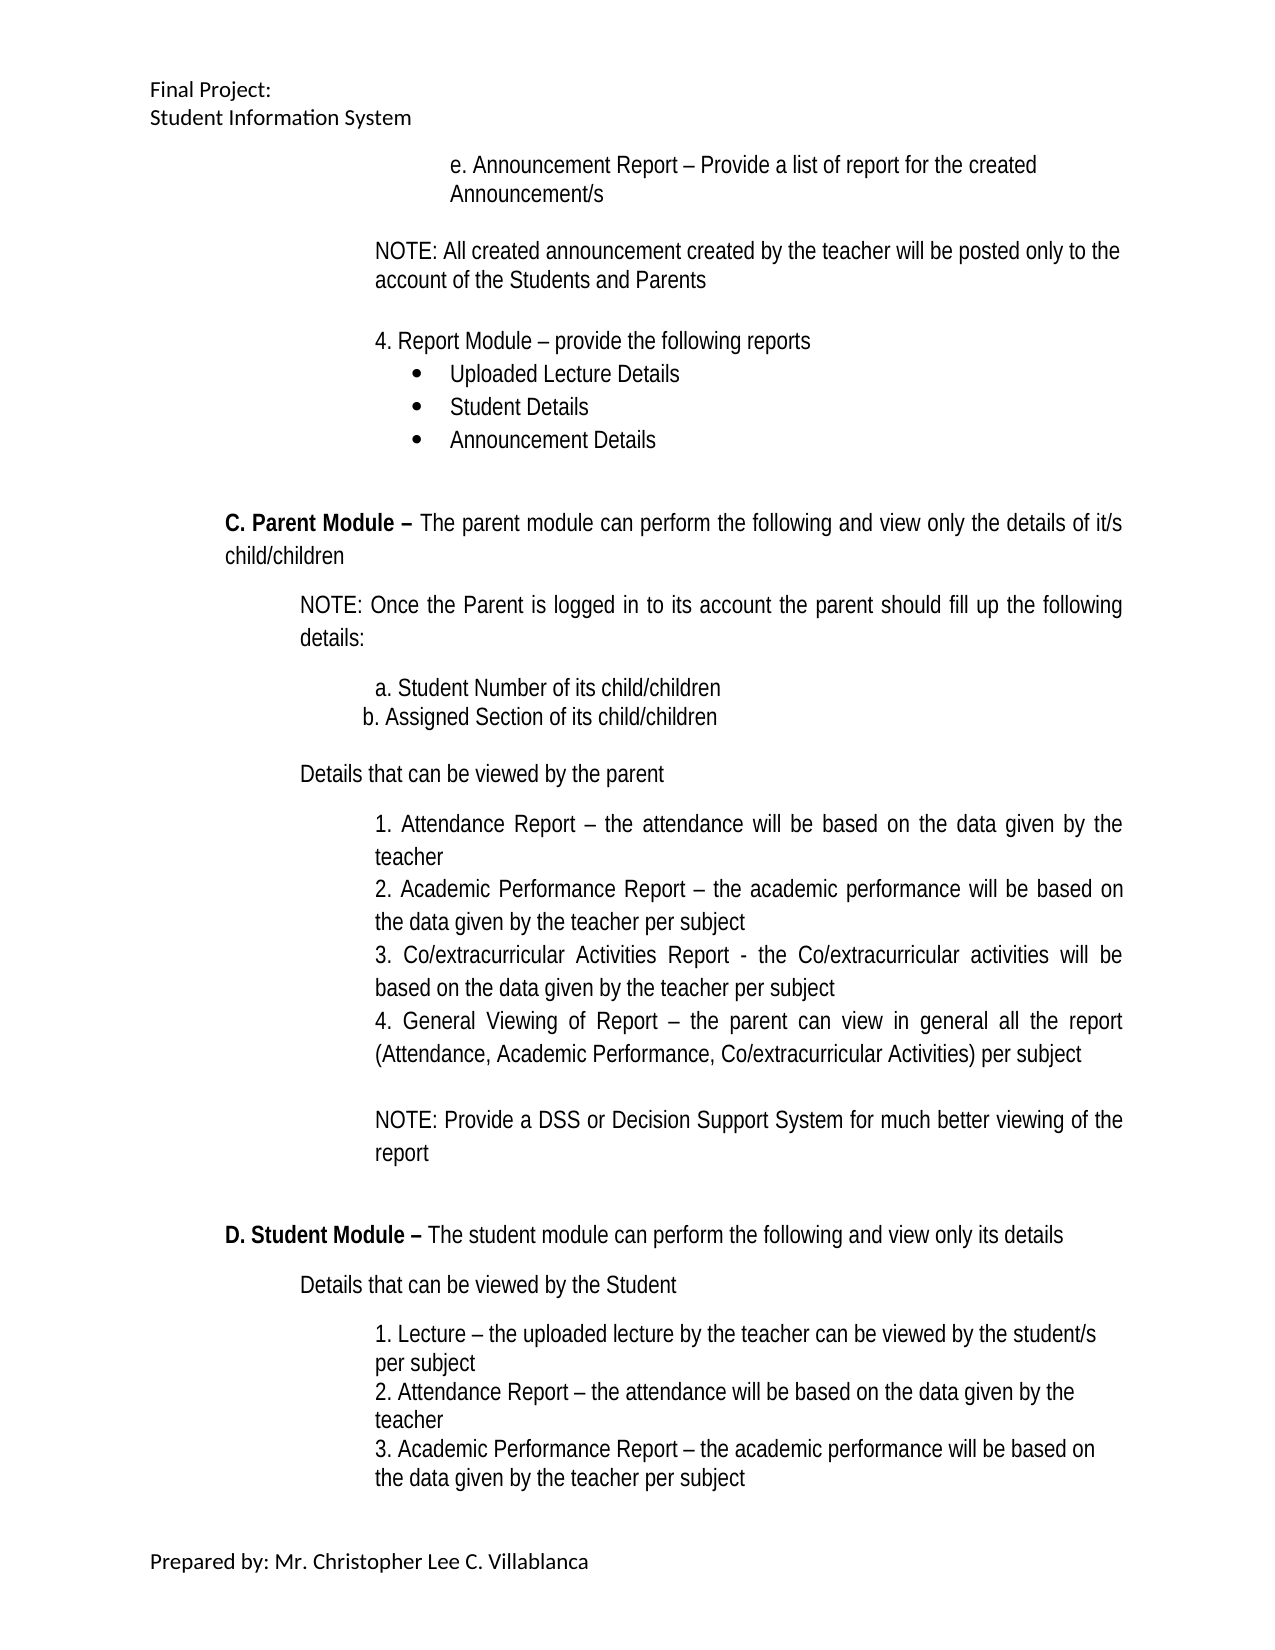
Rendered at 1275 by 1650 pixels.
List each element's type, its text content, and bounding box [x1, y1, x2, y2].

text C. Parent Module – The parent module can perform the following and view only the details of it/s child/children [225, 508, 1125, 569]
text 3. Academic Performance Report – the academic performance will be based on the data given by the teacher per subject [375, 1434, 1125, 1491]
text D. Student Module – The student module can perform the following and view only its details [225, 1220, 1125, 1249]
list 2. Academic Performance Report – the academic performance will be based on the data given by the teacher per subject [375, 874, 1125, 936]
list 1. Attendance Report – the attendance will be based on the data given by the teacher [375, 808, 1125, 870]
list Student Details [412, 392, 1125, 421]
list Uploaded Lecture Details [412, 359, 1125, 388]
text Details that can be viewed by the parent [150, 759, 1125, 788]
text NOTE: All created announcement created by the teacher will be posted only to the account of the Students and Parents [375, 236, 1125, 293]
list 4. General Viewing of Report – the parent can view in general all the report (Attendance, Academic Performance, Co/extracurricular Activities) per subject [375, 1006, 1125, 1068]
text 2. Attendance Report – the attendance will be based on the data given by the teacher [375, 1377, 1125, 1434]
list 3. Co/extracurricular Activities Report - the Co/extracurricular activities will be based on the data given by the teacher per subject [375, 940, 1125, 1002]
text NOTE: Once the Parent is logged in to its account the parent should fill up the following details: [300, 591, 1125, 652]
text b. Assigned Section of its child/children [225, 702, 1125, 730]
list Announcement Details [412, 425, 1125, 454]
text 1. Lecture – the uploaded lecture by the teacher can be viewed by the student/s per subject [375, 1319, 1125, 1377]
list 4. Report Module – provide the following reports [375, 326, 1125, 355]
text Details that can be viewed by the Student [150, 1270, 1125, 1298]
list NOTE: Provide a DSS or Decision Support System for much better viewing of the report [375, 1105, 1125, 1166]
text a. Student Number of its child/children [225, 673, 1125, 702]
text e. Announcement Report – Provide a list of report for the created Announcement/s [450, 150, 1125, 207]
